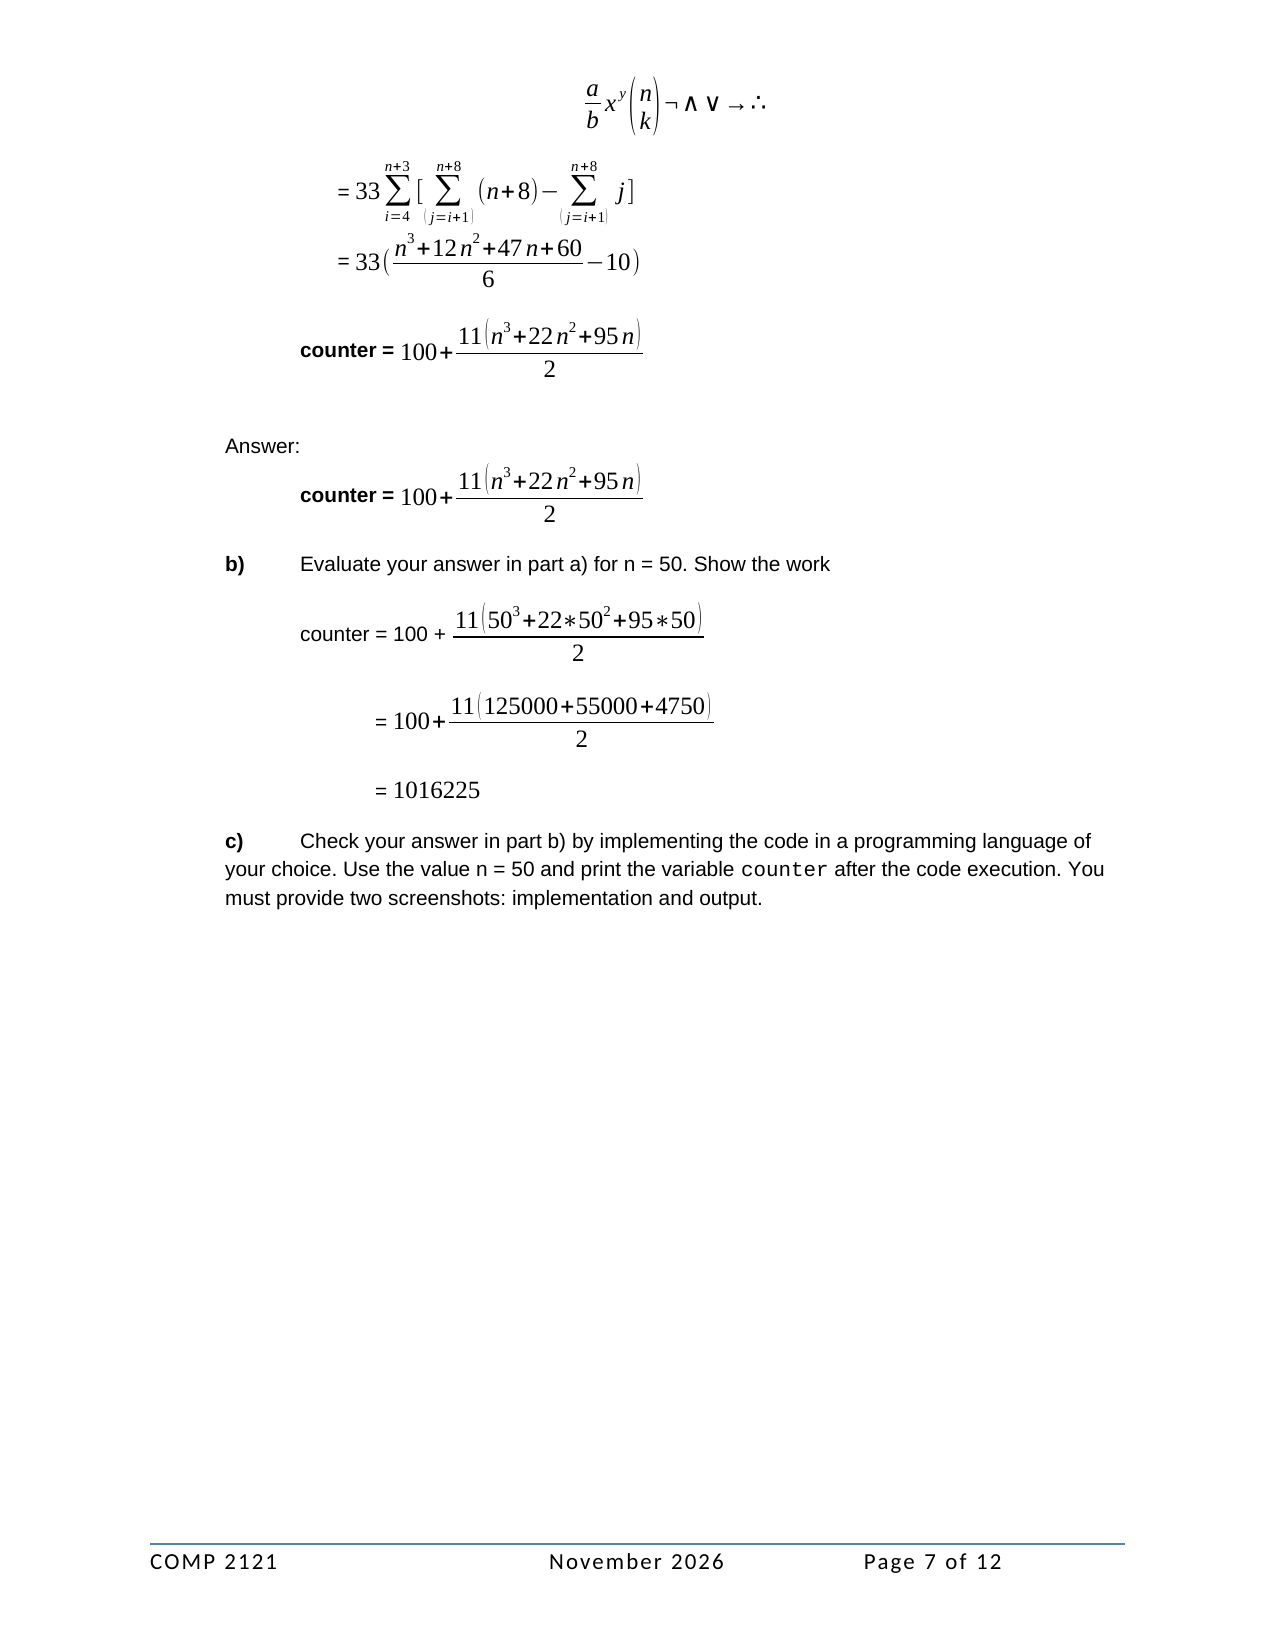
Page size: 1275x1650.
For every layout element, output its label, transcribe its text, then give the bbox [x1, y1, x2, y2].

text counter = 100 + [225, 600, 1125, 666]
text Answer: [225, 434, 1125, 458]
text c) Check your answer in part b) by implementing the code in a programming language of your choice. Use the value n = 50 and print the variable counter after the code execution. You must provide two screenshots: implementation and output. [225, 829, 1125, 910]
list = [337, 230, 1125, 292]
text b) Evaluate your answer in part a) for n = 50. Show the work [225, 552, 1125, 576]
list = [337, 157, 1125, 226]
text counter = [225, 462, 1125, 528]
text = [225, 691, 1125, 753]
text = [225, 777, 1125, 804]
text counter = [150, 317, 1125, 382]
